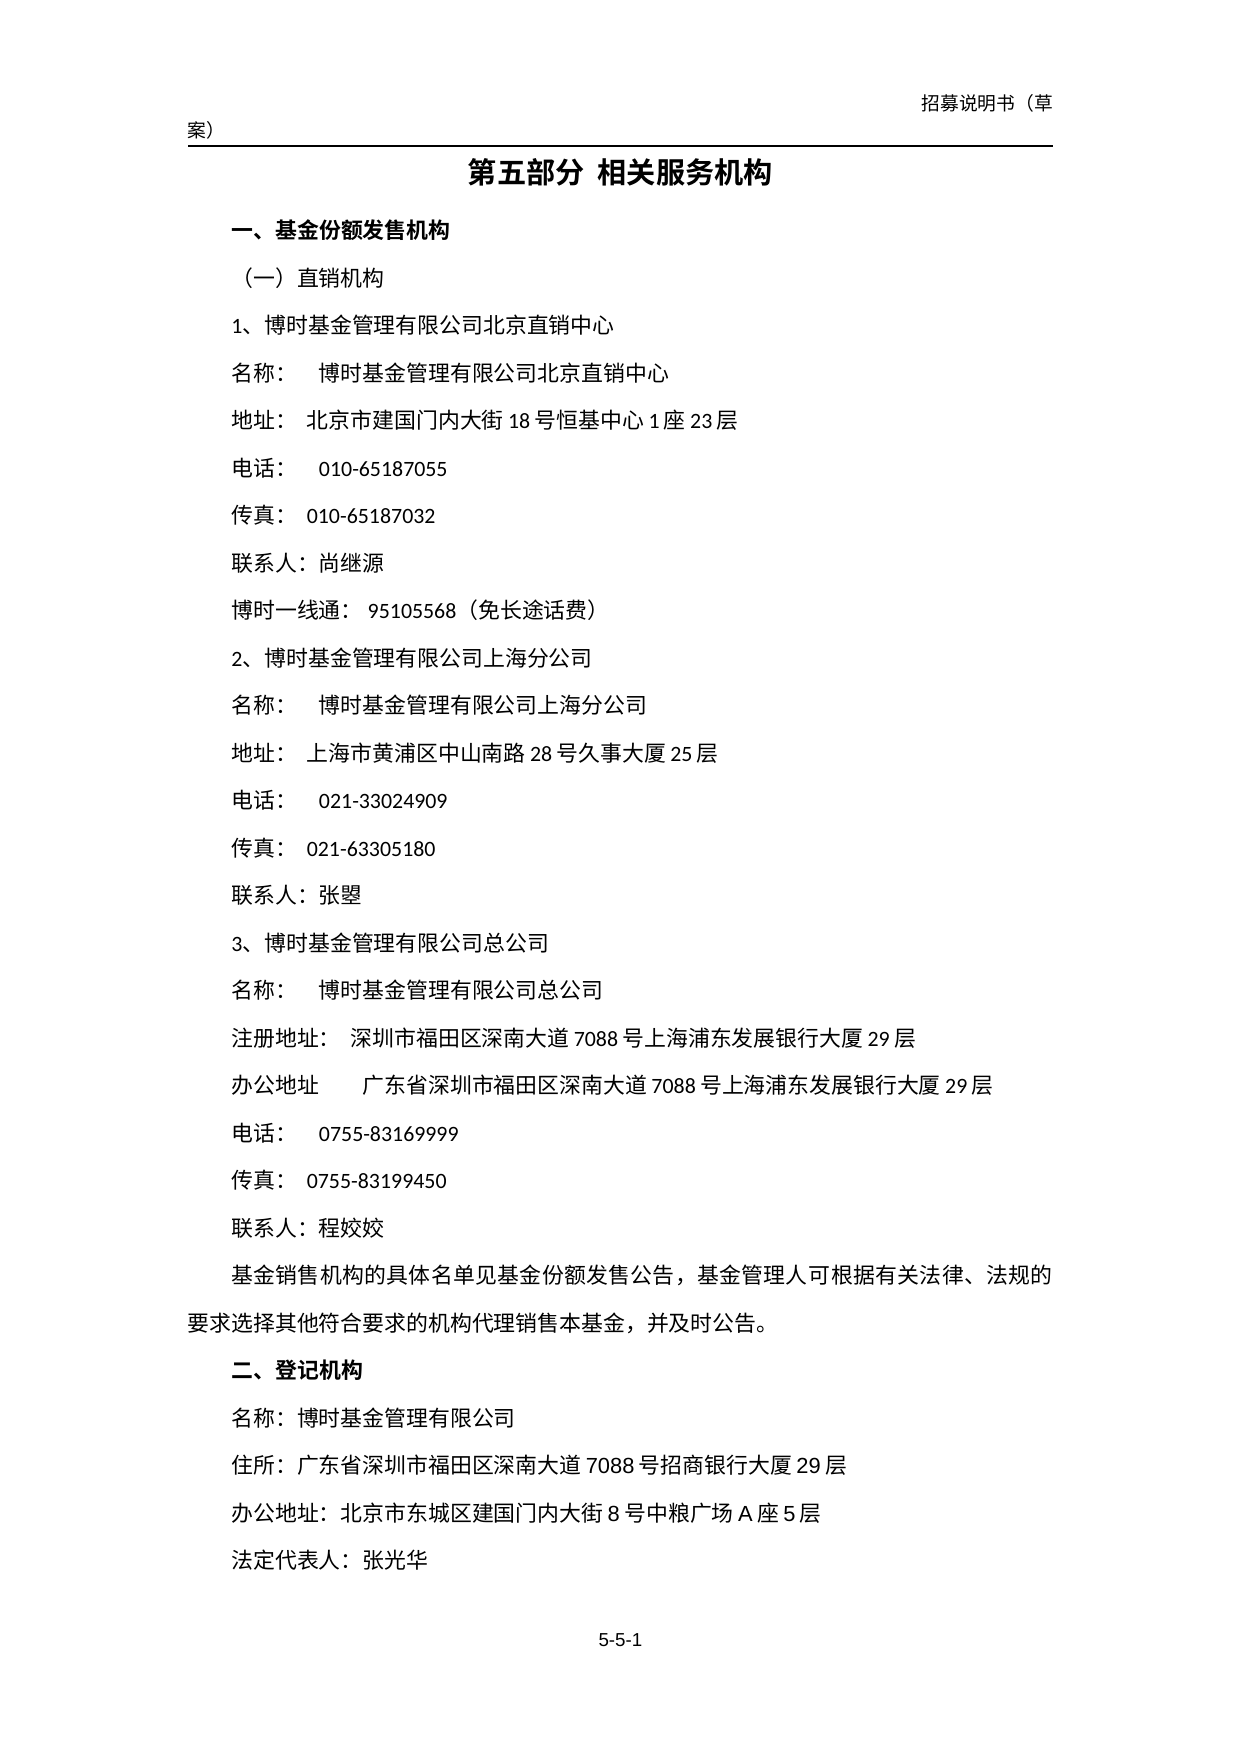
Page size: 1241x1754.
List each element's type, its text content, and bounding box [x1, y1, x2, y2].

text 联系人：张曌 [187, 878, 1053, 910]
text 1、博时基金管理有限公司北京直销中心 [187, 308, 1053, 340]
text 传真： 021-63305180 [187, 831, 1053, 863]
text 2、博时基金管理有限公司上海分公司 [187, 641, 1053, 673]
text 博时一线通： 95105568（免长途话费） [187, 593, 1053, 625]
text 地址： 北京市建国门内大街18号恒基中心1座23层 [187, 403, 1053, 435]
text 传真： 0755-83199450 [187, 1163, 1053, 1195]
text 地址： 上海市黄浦区中山南路28号久事大厦25层 [187, 736, 1053, 768]
text 二、登记机构 [187, 1353, 1053, 1385]
text 名称： 博时基金管理有限公司总公司 [187, 973, 1053, 1005]
text 联系人：尚继源 [187, 546, 1053, 578]
text 电话： 0755-83169999 [187, 1116, 1053, 1148]
text 办公地址：北京市东城区建国门内大街8号中粮广场A座5层 [187, 1496, 1053, 1528]
text 传真： 010-65187032 [187, 498, 1053, 530]
text 名称：博时基金管理有限公司 [187, 1401, 1053, 1433]
text 法定代表人：张光华 [187, 1543, 1053, 1575]
text 办公地址 广东省深圳市福田区深南大道7088号上海浦东发展银行大厦29层 [187, 1068, 1053, 1100]
text （一）直销机构 [187, 261, 1053, 293]
text 名称： 博时基金管理有限公司上海分公司 [187, 688, 1053, 720]
text 一、基金份额发售机构 [187, 213, 1053, 245]
text 电话： 010-65187055 [187, 451, 1053, 483]
text 注册地址： 深圳市福田区深南大道7088号上海浦东发展银行大厦29层 [187, 1021, 1053, 1053]
text 联系人：程姣姣 [187, 1211, 1053, 1243]
text 名称： 博时基金管理有限公司北京直销中心 [187, 356, 1053, 388]
text 基金销售机构的具体名单见基金份额发售公告，基金管理人可根据有关法律、法规的要求选择其他符合要求的机构代理销售本基金，并及时公告。 [187, 1258, 1053, 1338]
text 3、博时基金管理有限公司总公司 [187, 926, 1053, 958]
text 电话： 021-33024909 [187, 783, 1053, 815]
subtitle 第五部分 相关服务机构 [187, 150, 1053, 192]
text 住所：广东省深圳市福田区深南大道7088号招商银行大厦29层 [187, 1448, 1053, 1480]
